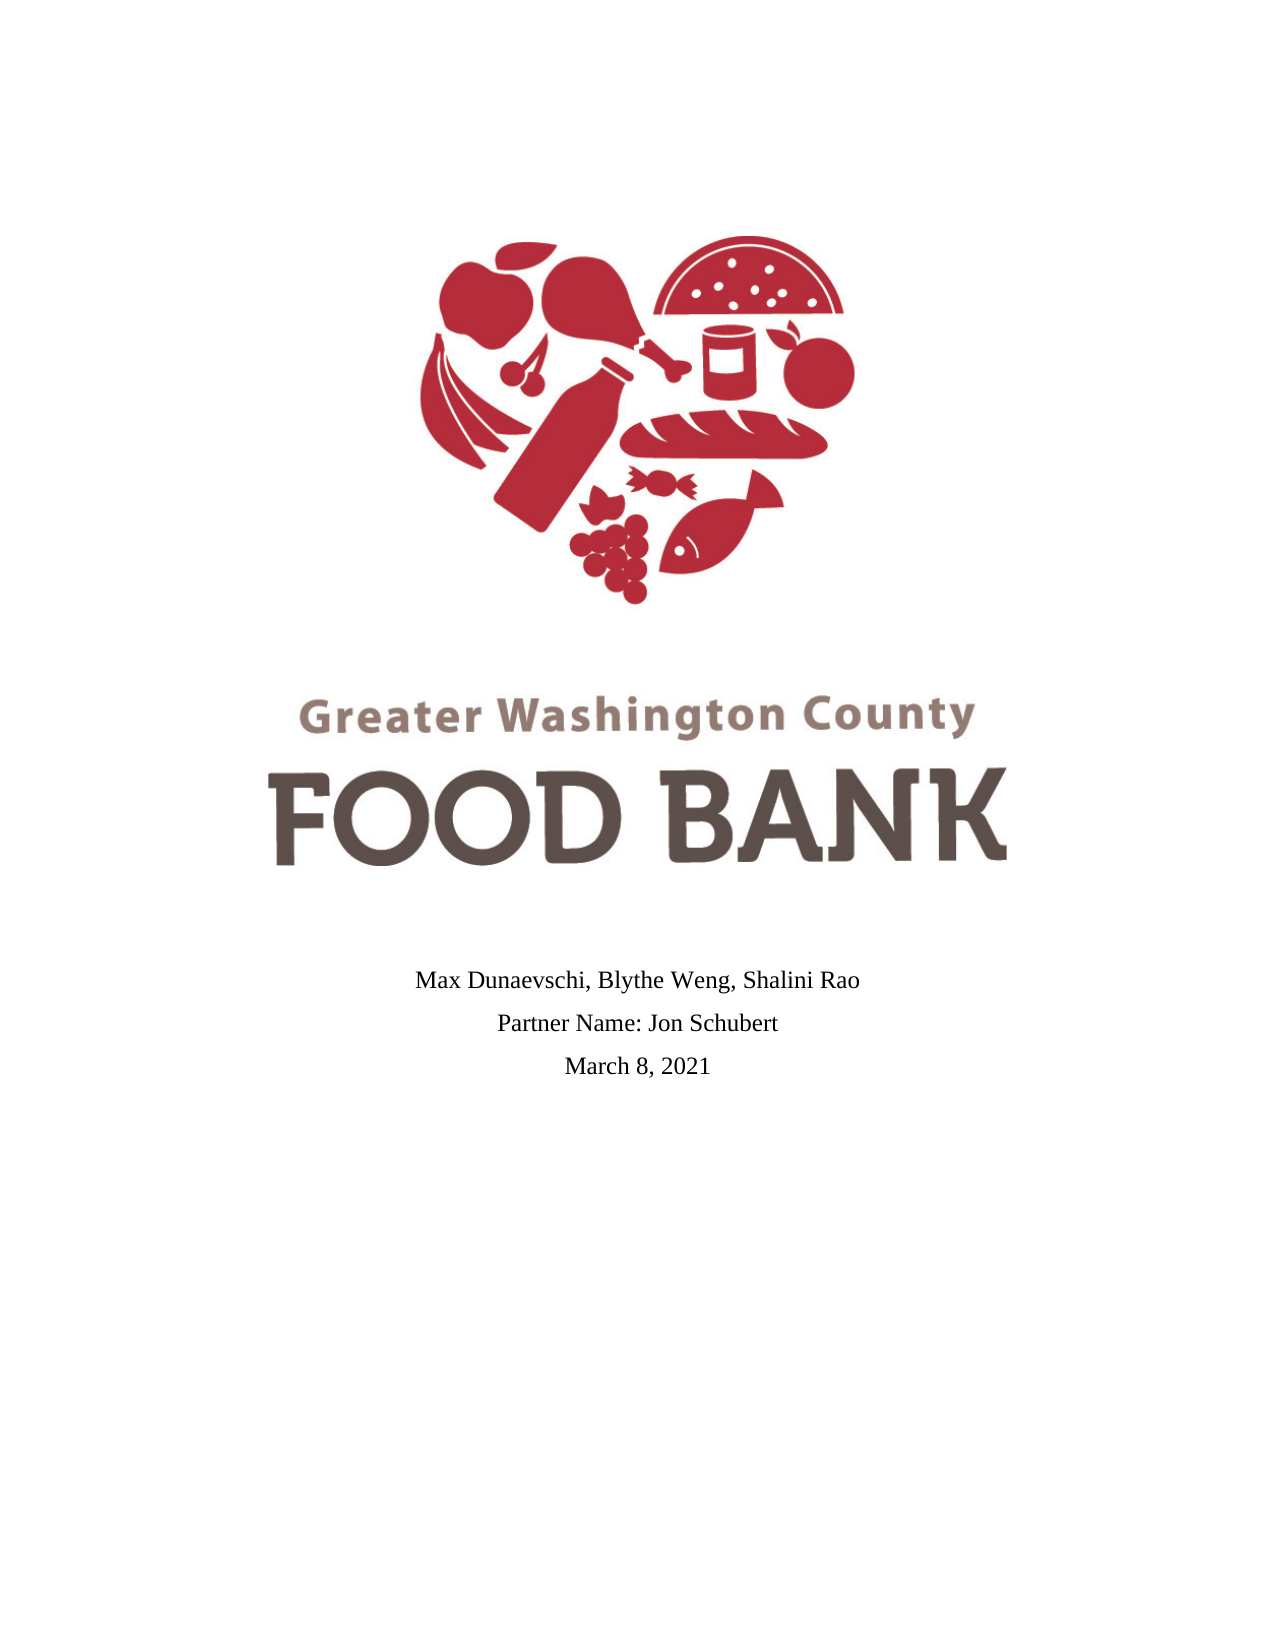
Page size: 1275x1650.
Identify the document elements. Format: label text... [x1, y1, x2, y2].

text Partner Name: Jon Schubert [150, 1008, 1125, 1037]
text Max Dunaevschi, Blythe Weng, Shalini Rao [150, 965, 1125, 994]
picture [268, 236, 1007, 866]
text March 8, 2021 [150, 1051, 1125, 1080]
